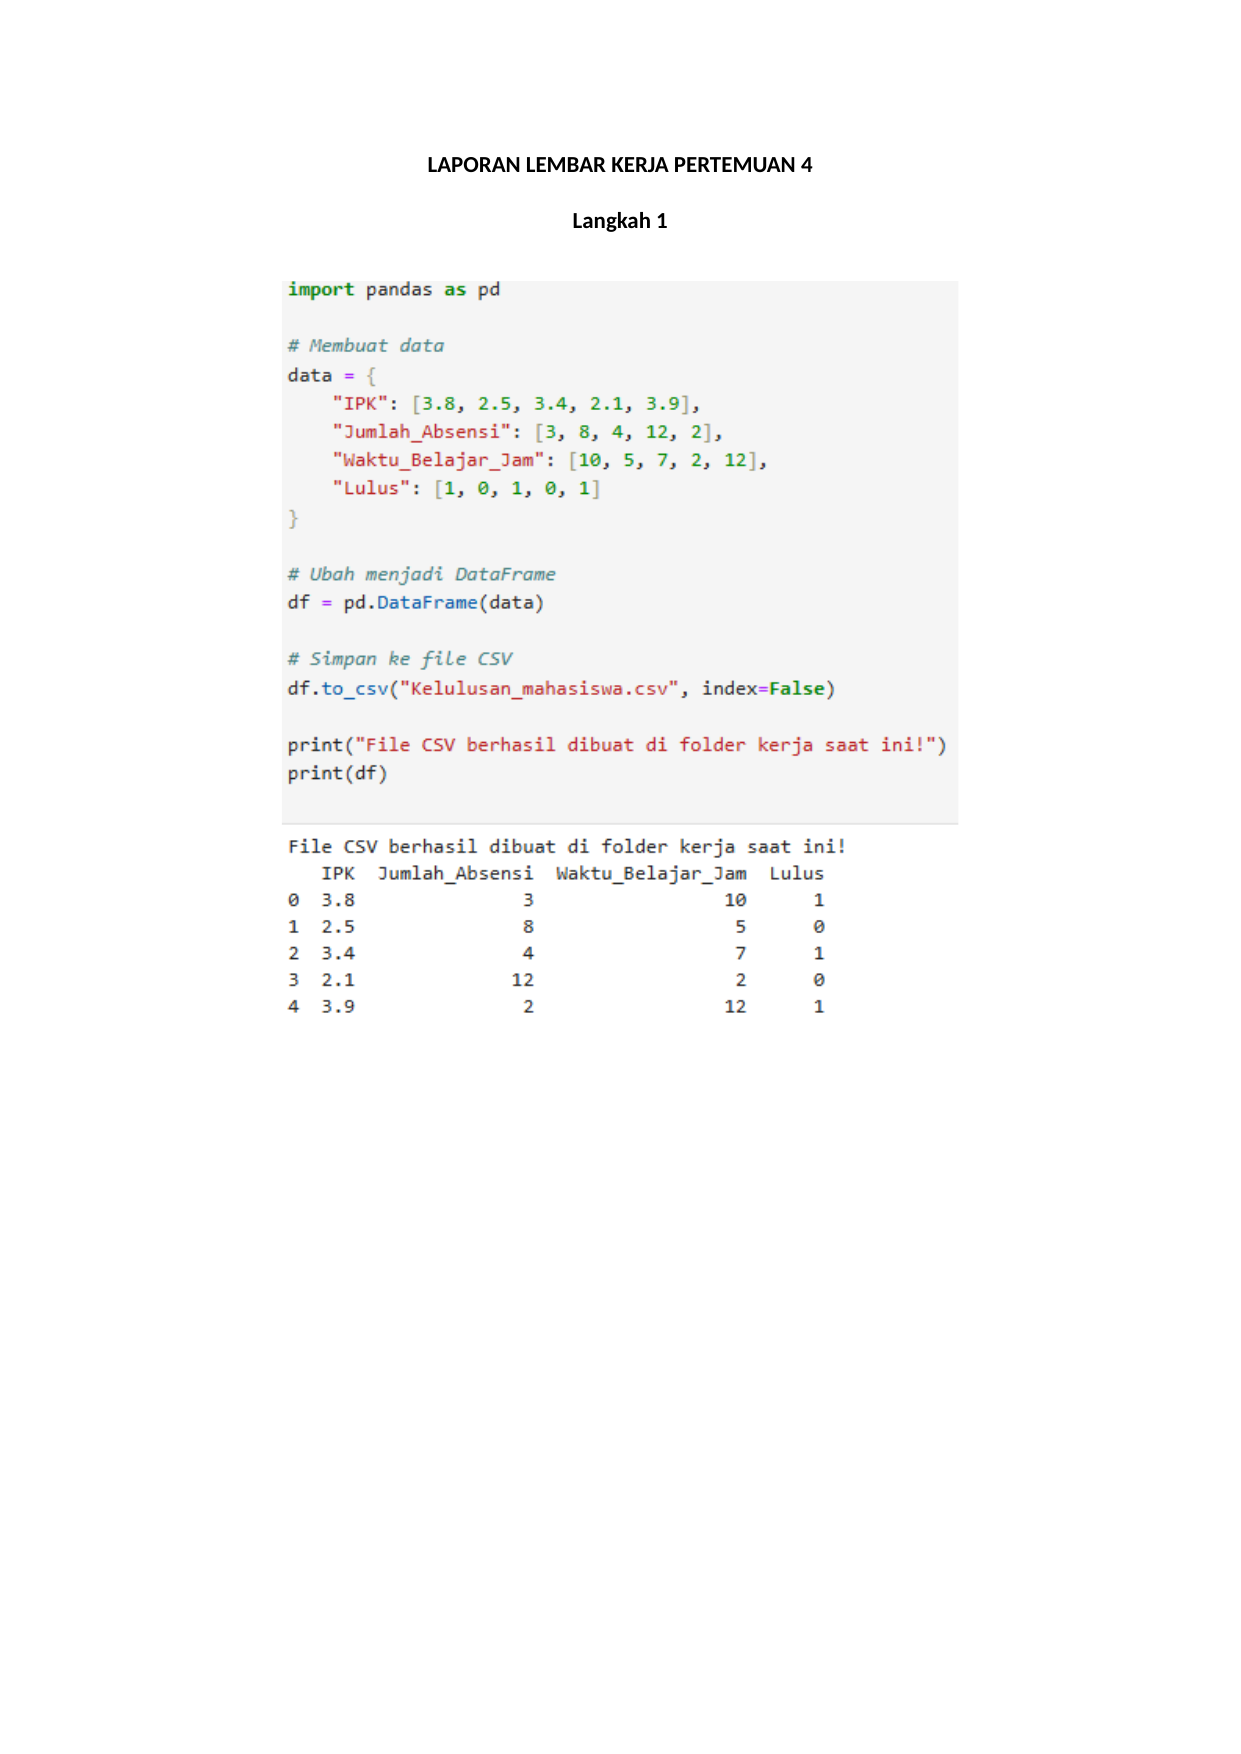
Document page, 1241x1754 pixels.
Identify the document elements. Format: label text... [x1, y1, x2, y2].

picture [280, 281, 957, 1025]
text Langkah 1 [150, 206, 1090, 234]
text LAPORAN LEMBAR KERJA PERTEMUAN 4 [150, 150, 1090, 178]
